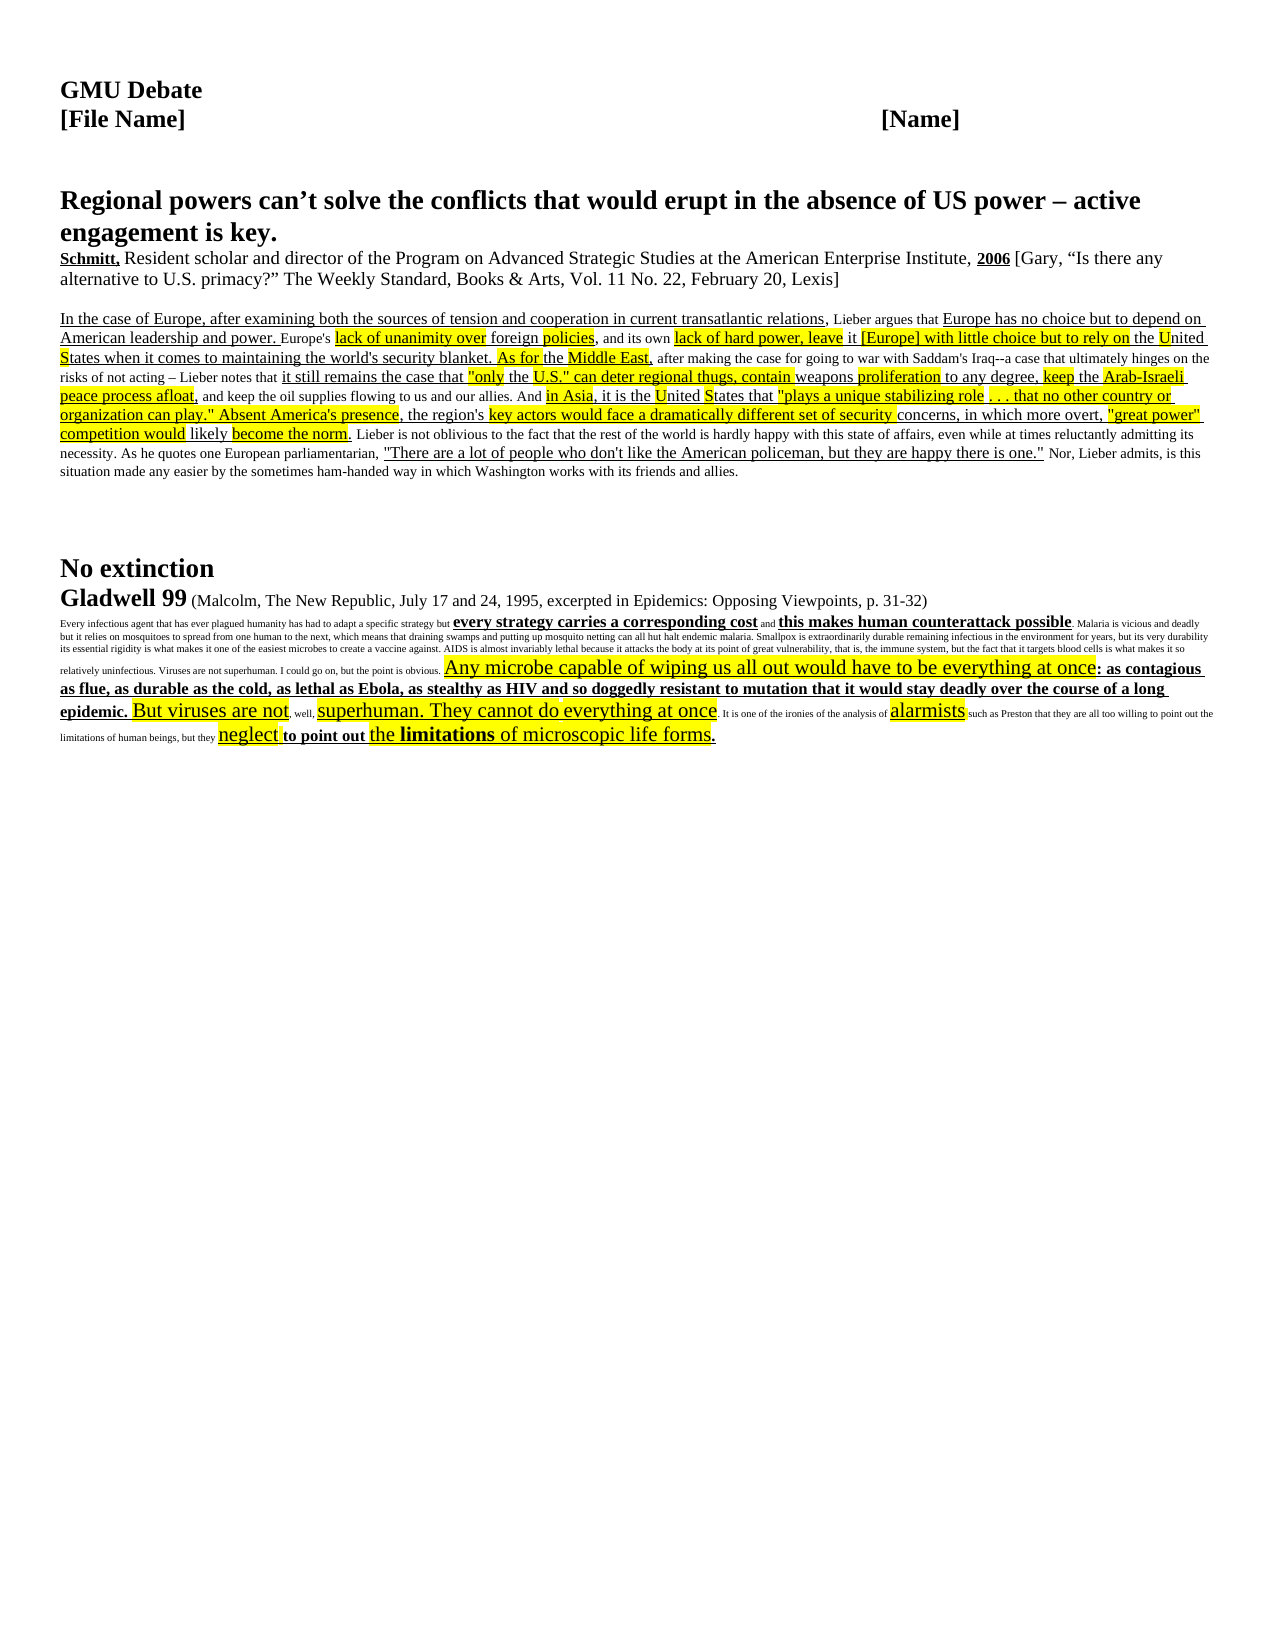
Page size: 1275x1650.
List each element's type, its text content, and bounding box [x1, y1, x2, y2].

subtitle Regional powers can’t solve the conflicts that would erupt in the absence of US power – active engagement is key. [60, 184, 1215, 247]
text Gladwell 99 (Malcolm, The New Republic, July 17 and 24, 1995, excerpted in Epidemics: Opposing Viewpoints, p. 31-32) [60, 583, 1215, 612]
text Every infectious agent that has ever plagued humanity has had to adapt a specific strategy but every strategy carries a corresponding cost and this makes human counterattack possible. Malaria is vicious and deadly but it relies on mosquitoes to spread from one human to the next, which means that draining swamps and putting up mosquito netting can all hut halt endemic malaria. Smallpox is extraordinarily durable remaining infectious in the environment for years, but its very durability its essential rigidity is what makes it one of the easiest microbes to create a vaccine against. AIDS is almost invariably lethal because it attacks the body at its point of great vulnerability, that is, the immune system, but the fact that it targets blood cells is what makes it so relatively uninfectious. Viruses are not superhuman. I could go on, but the point is obvious. Any microbe capable of wiping us all out would have to be everything at once: as contagious as flue, as durable as the cold, as lethal as Ebola, as stealthy as HIV and so doggedly resistant to mutation that it would stay deadly over the course of a long epidemic. But viruses are not, well, superhuman. They cannot do everything at once. It is one of the ironies of the analysis of alarmists such as Preston that they are all too willing to point out the limitations of human beings, but they neglect to point out the limitations of microscopic life forms. [60, 612, 1215, 746]
subtitle No extinction [60, 552, 1215, 583]
text Schmitt, Resident scholar and director of the Program on Advanced Strategic Studies at the American Enterprise Institute, 2006 [Gary, “Is there any alternative to U.S. primacy?” The Weekly Standard, Books & Arts, Vol. 11 No. 22, February 20, Lexis] [60, 247, 1215, 290]
text In the case of Europe, after examining both the sources of tension and cooperation in current transatlantic relations, Lieber argues that Europe has no choice but to depend on American leadership and power. Europe's lack of unanimity over foreign policies, and its own lack of hard power, leave it [Europe] with little choice but to rely on the United States when it comes to maintaining the world's security blanket. As for the Middle East, after making the case for going to war with Saddam's Iraq--a case that ultimately hinges on the risks of not acting – Lieber notes that it still remains the case that "only the U.S." can deter regional thugs, contain weapons proliferation to any degree, keep the Arab-Israeli peace process afloat, and keep the oil supplies flowing to us and our allies. And in Asia, it is the United States that "plays a unique stabilizing role . . . that no other country or organization can play." Absent America's presence, the region's key actors would face a dramatically different set of security concerns, in which more overt, "great power" competition would likely become the norm. Lieber is not oblivious to the fact that the rest of the world is hardly happy with this state of affairs, even while at times reluctantly admitting its necessity. As he quotes one European parliamentarian, "There are a lot of people who don't like the American policeman, but they are happy there is one." Nor, Lieber admits, is this situation made any easier by the sometimes ham-handed way in which Washington works with its friends and allies. [60, 309, 1215, 479]
